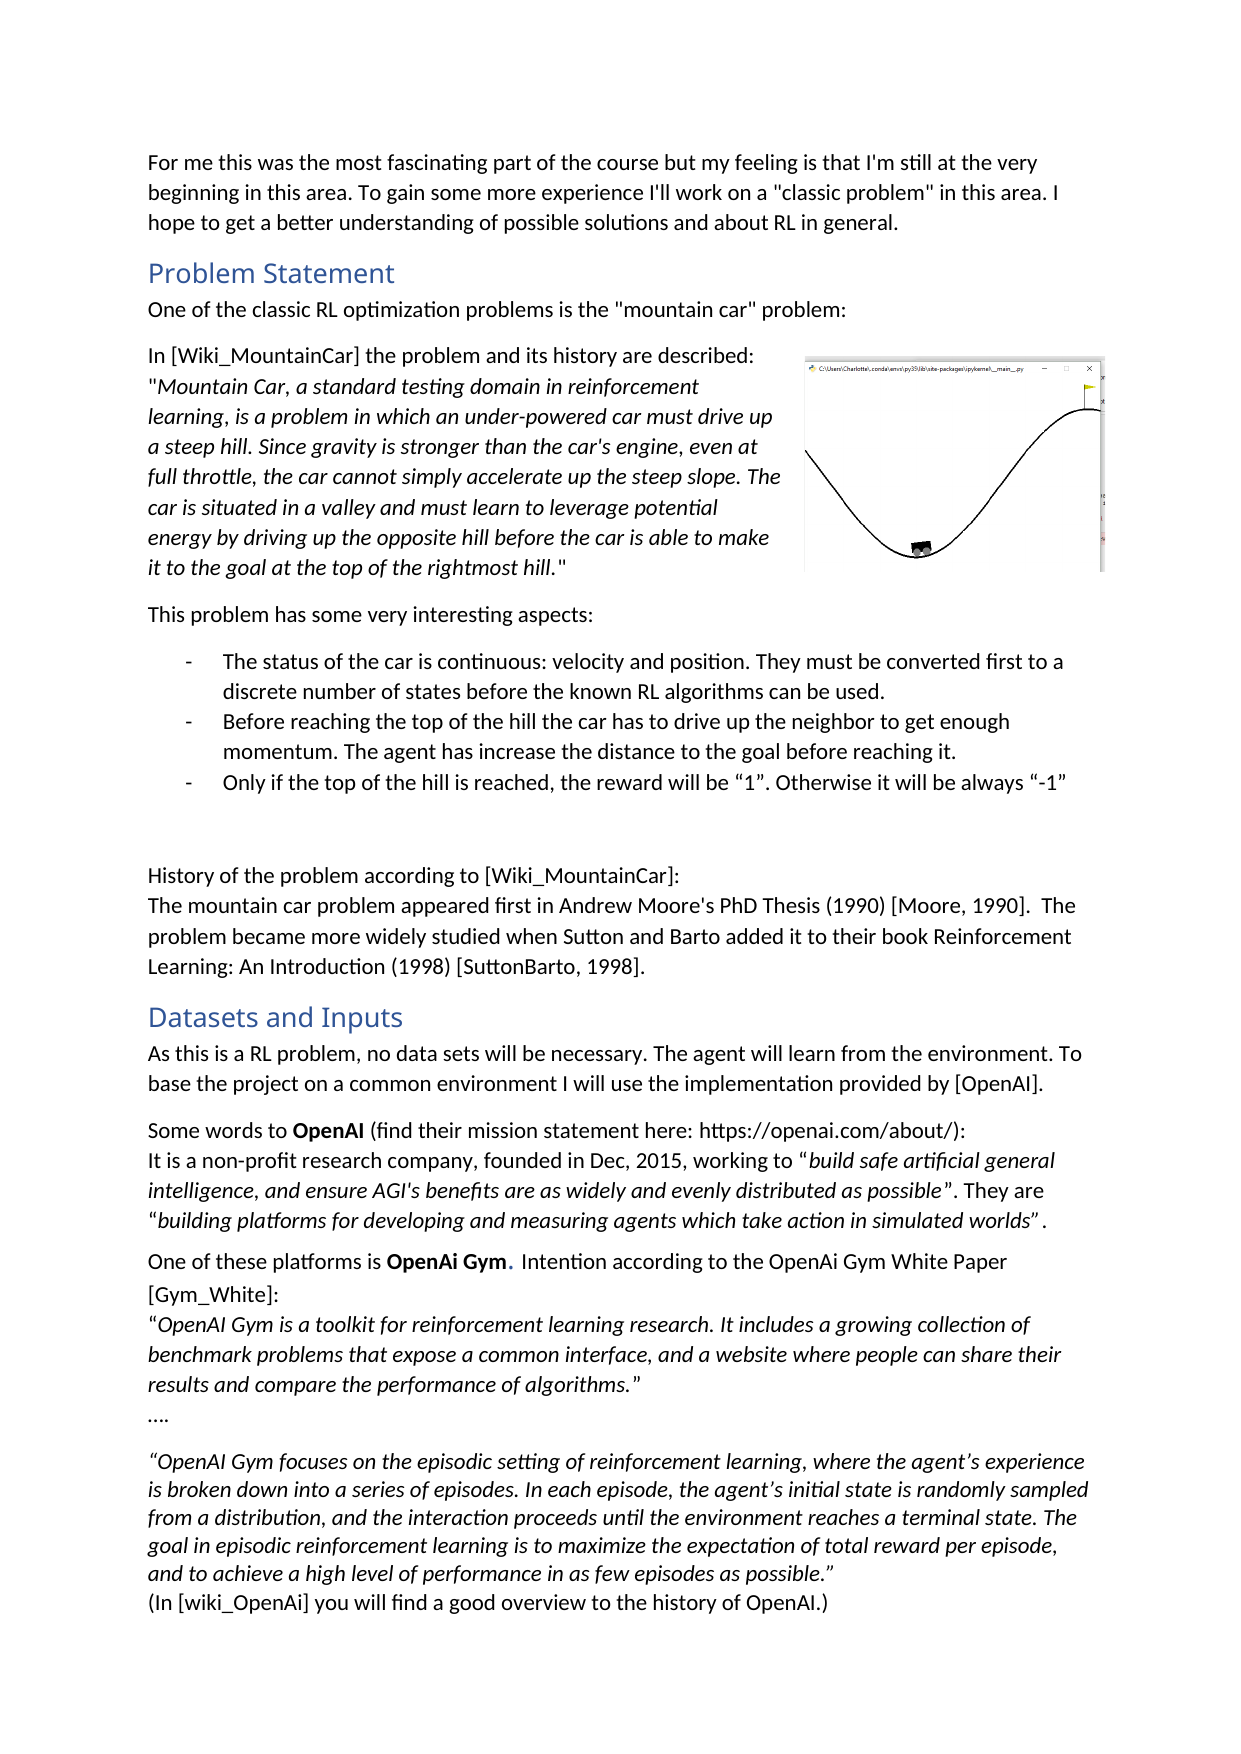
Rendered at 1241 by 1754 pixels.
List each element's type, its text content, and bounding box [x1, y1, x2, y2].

list The status of the car is continuous: velocity and position. They must be converted first to a discrete number of states before the known RL algorithms can be used. [185, 647, 1093, 705]
text (In [wiki_OpenAi] you will find a good overview to the history of OpenAI.) [148, 1588, 1093, 1616]
text One of the classic RL optimization problems is the "mountain car" problem: [148, 295, 1093, 323]
list Before reaching the top of the hill the car has to drive up the neighbor to get enough momentum. The agent has increase the distance to the goal before reaching it. [185, 707, 1093, 765]
subtitle One of these platforms is OpenAi Gym. Intention according to the OpenAi Gym White Paper [Gym_White]: “OpenAI Gym is a toolkit for reinforcement learning research. It includes a growing collection of benchmark problems that expose a common interface, and a website where people can share their results and compare the performance of algorithms.” [148, 1241, 1093, 1398]
text As this is a RL problem, no data sets will be necessary. The agent will learn from the environment. To base the project on a common environment I will use the implementation provided by [OpenAI]. [148, 1039, 1093, 1097]
text History of the problem according to [Wiki_MountainCar]: The mountain car problem appeared first in Andrew Moore's PhD Thesis (1990) [Moore, 1990]. The problem became more widely studied when Sutton and Barto added it to their book Reinforcement Learning: An Introduction (1998) [SuttonBarto, 1998]. [148, 861, 1093, 980]
picture [804, 356, 1106, 572]
subtitle Problem Statement [148, 255, 1093, 292]
subtitle Some words to OpenAI (find their mission statement here: https://openai.com/about/): It is a non-profit research company, founded in Dec, 2015, working to “build safe artificial general intelligence, and ensure AGI's benefits are as widely and evenly distributed as possible”. They are “building platforms for developing and measuring agents which take action in simulated worlds”. [148, 1116, 1093, 1234]
text This problem has some very interesting aspects: [148, 600, 1093, 628]
text For me this was the most fascinating part of the course but my feeling is that I'm still at the very beginning in this area. To gain some more experience I'll work on a "classic problem" in this area. I hope to get a better understanding of possible solutions and about RL in general. [148, 148, 1093, 236]
subtitle Datasets and Inputs [148, 999, 1093, 1036]
text …. [148, 1401, 1093, 1429]
list Only if the top of the hill is reached, the reward will be “1”. Otherwise it will be always “-1” [185, 768, 1093, 796]
text “OpenAI Gym focuses on the episodic setting of reinforcement learning, where the agent’s experience is broken down into a series of episodes. In each episode, the agent’s initial state is randomly sampled from a distribution, and the interaction proceeds until the environment reaches a terminal state. The goal in episodic reinforcement learning is to maximize the expectation of total reward per episode, and to achieve a high level of performance in as few episodes as possible.” [148, 1447, 1093, 1588]
